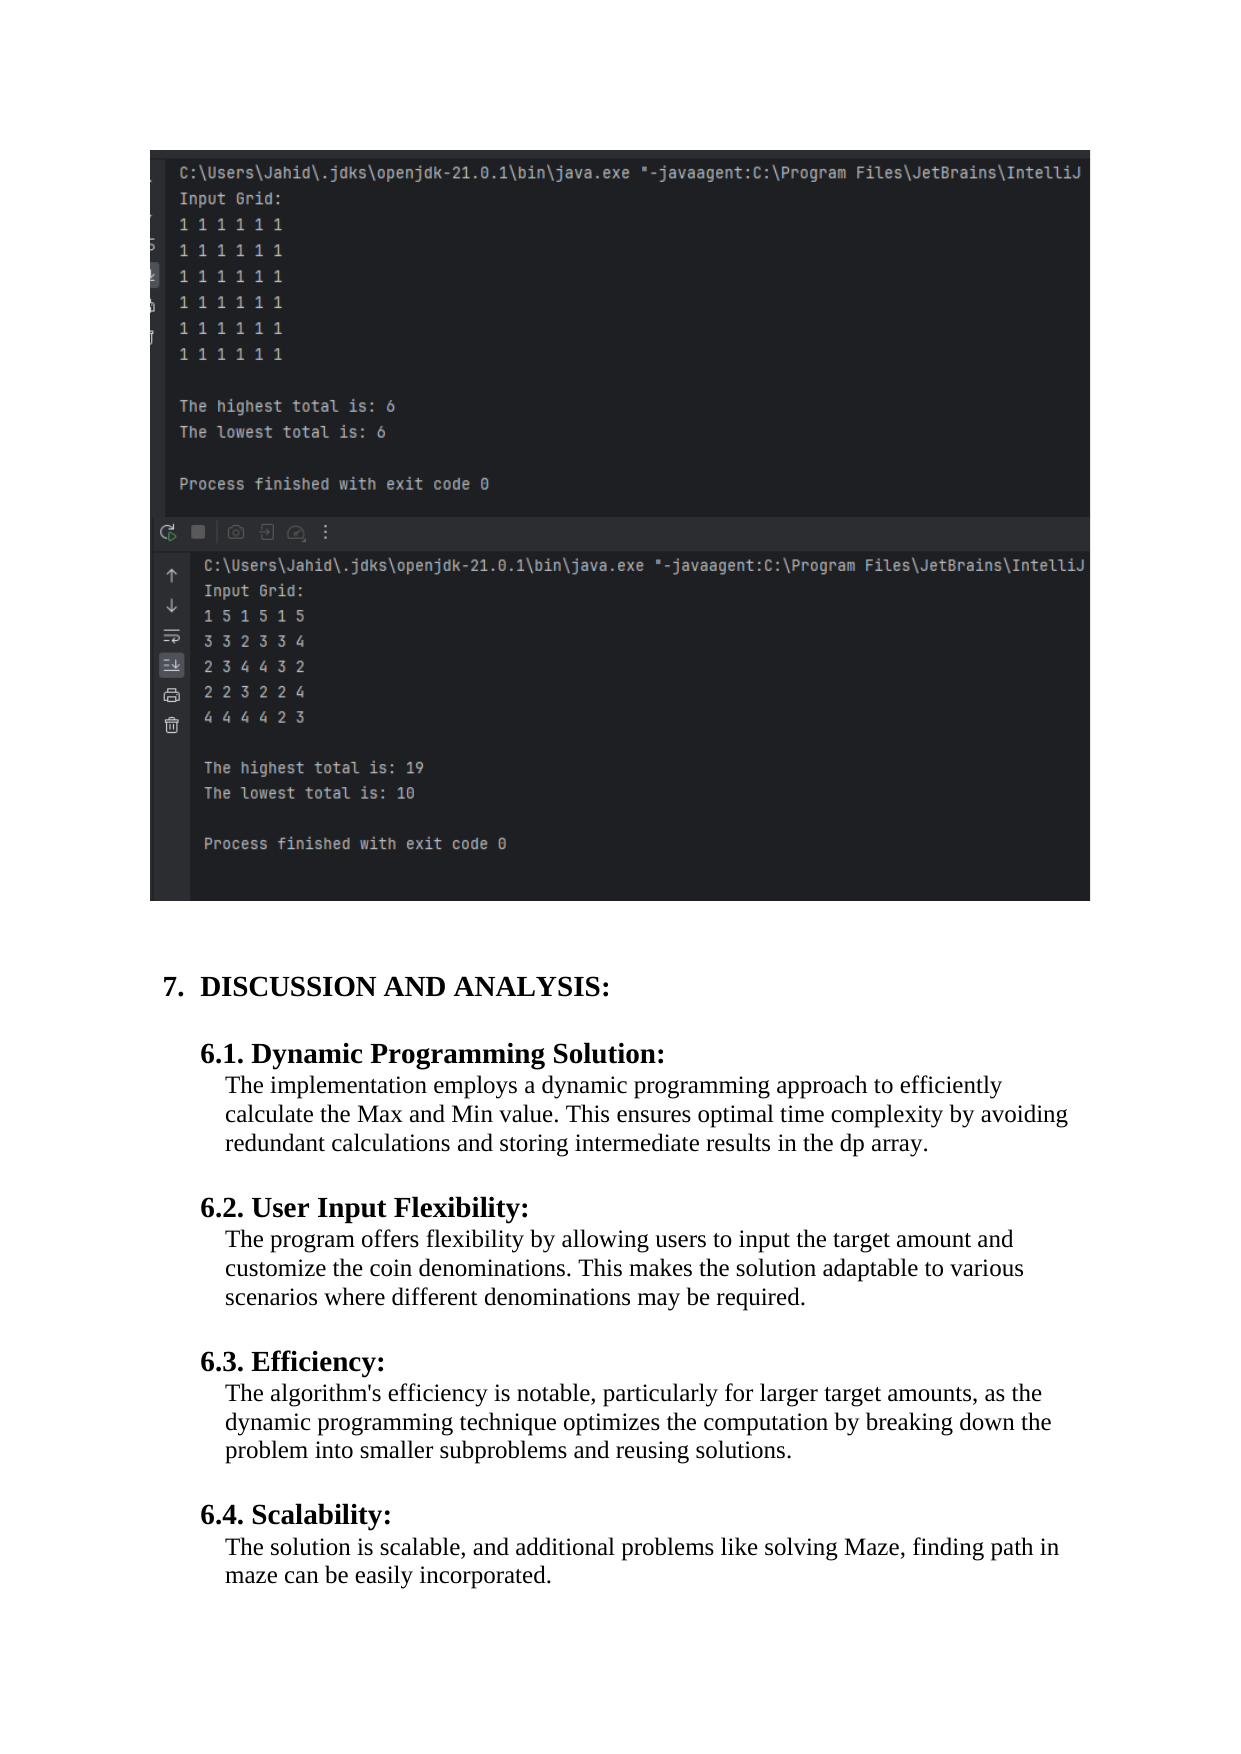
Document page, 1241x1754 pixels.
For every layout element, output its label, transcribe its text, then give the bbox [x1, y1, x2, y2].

picture [150, 150, 1091, 901]
text 6.1. Dynamic Programming Solution: [200, 1036, 1090, 1070]
text The program offers flexibility by allowing users to input the target amount and customize the coin denominations. This makes the solution adaptable to various scenarios where different denominations may be required. [225, 1224, 1090, 1310]
text The algorithm's efficiency is notable, particularly for larger target amounts, as the dynamic programming technique optimizes the computation by breaking down the problem into smaller subproblems and reusing solutions. [225, 1378, 1090, 1464]
text 6.2. User Input Flexibility: [200, 1190, 1090, 1223]
text The implementation employs a dynamic programming approach to efficiently calculate the Max and Min value. This ensures optimal time complexity by avoiding redundant calculations and storing intermediate results in the dp array. [225, 1070, 1090, 1157]
text The solution is scalable, and additional problems like solving Maze, finding path in maze can be easily incorporated. [225, 1532, 1090, 1589]
text 6.3. Efficiency: [200, 1344, 1090, 1377]
text 6.4. Scalability: [200, 1497, 1090, 1531]
subtitle DISCUSSION AND ANALYSIS: [162, 969, 1090, 1003]
